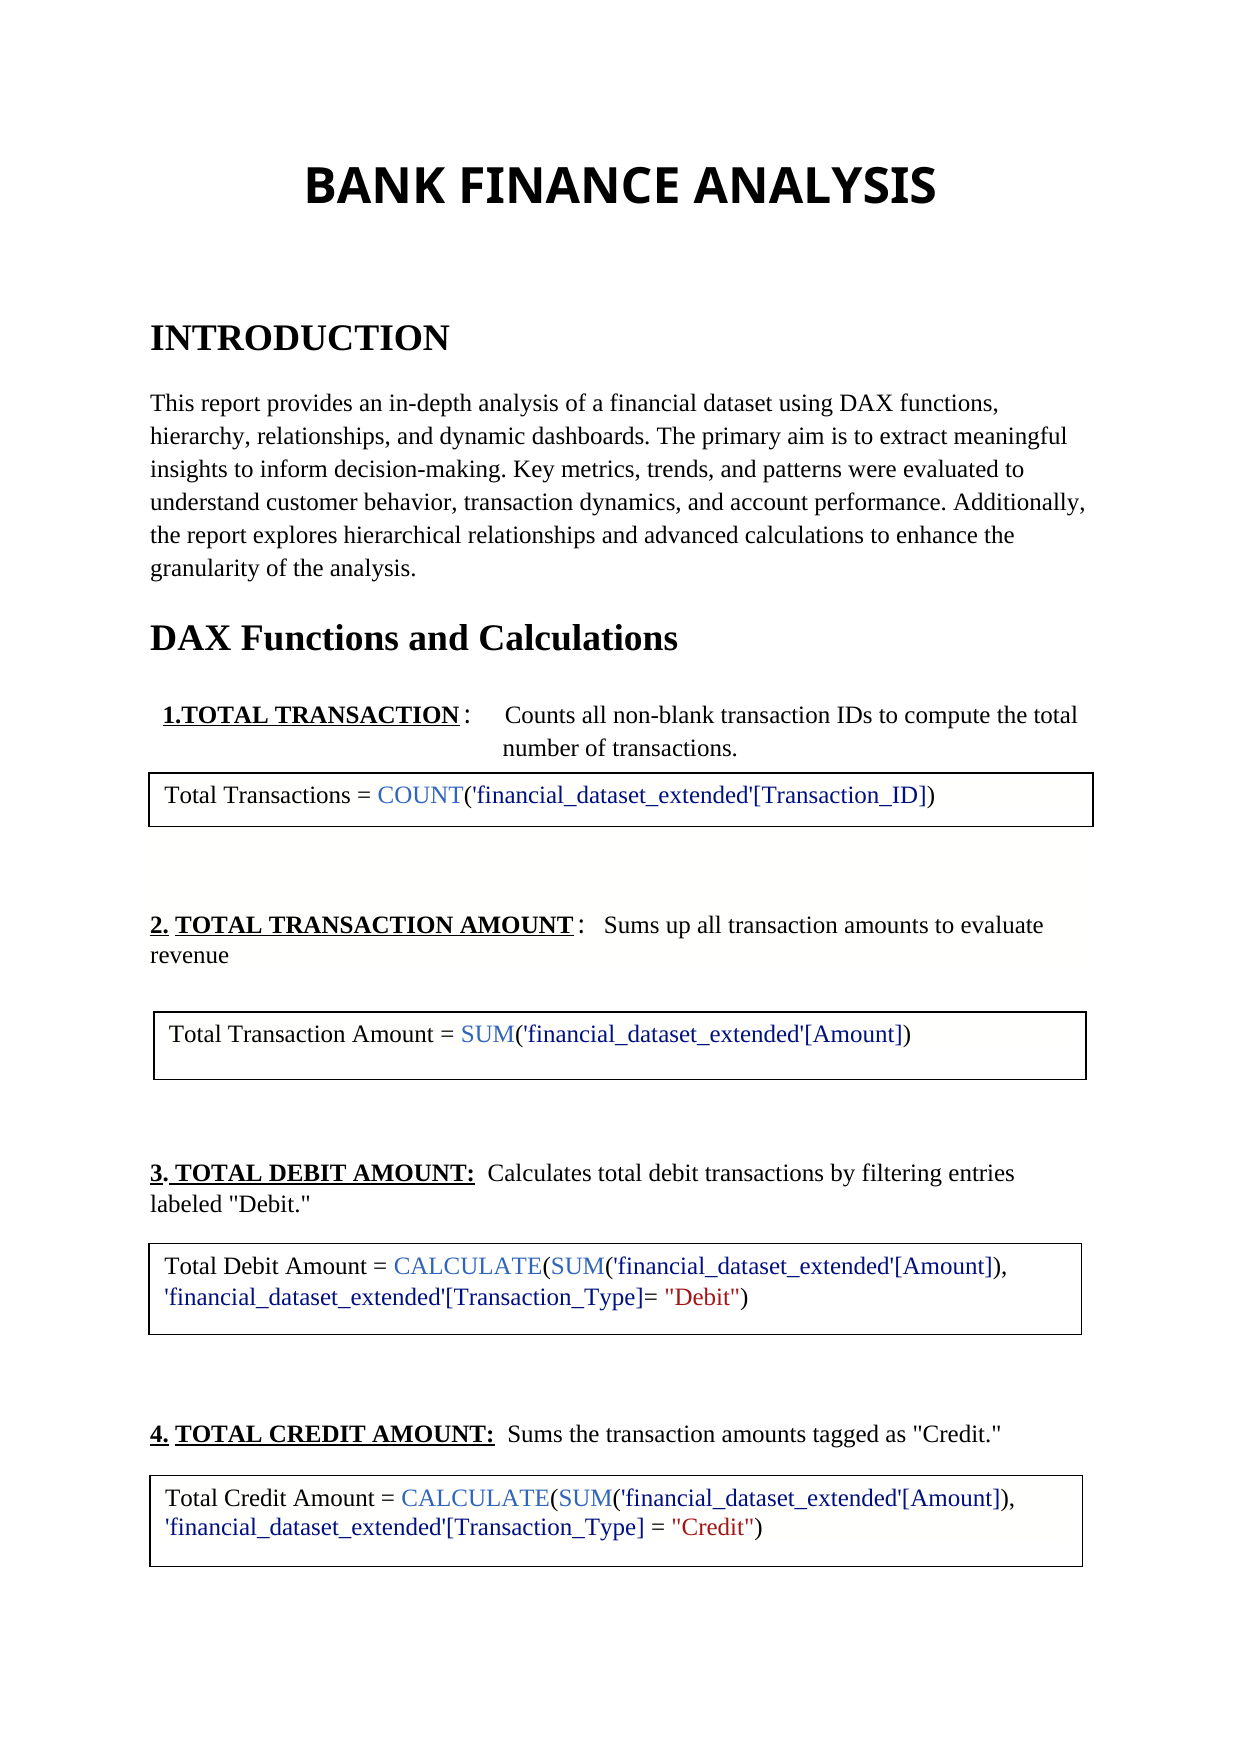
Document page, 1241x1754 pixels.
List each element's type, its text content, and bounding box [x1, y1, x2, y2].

text 1.TOTAL TRANSACTION: Counts all non-blank transaction IDs to compute the total number of transactions. [150, 696, 1090, 761]
text DAX Functions and Calculations [150, 615, 1090, 658]
text BANK FINANCE ANALYSIS [150, 150, 1090, 218]
text INTRODUCTION [150, 315, 1090, 358]
text 3. TOTAL DEBIT AMOUNT: Calculates total debit transactions by filtering entries labeled "Debit." [150, 1158, 1090, 1218]
text 2. TOTAL TRANSACTION AMOUNT: Sums up all transaction amounts to evaluate revenue [150, 906, 1090, 969]
text 4. TOTAL CREDIT AMOUNT: Sums the transaction amounts tagged as "Credit." [150, 1419, 1090, 1448]
text This report provides an in-depth analysis of a financial dataset using DAX functions, hierarchy, relationships, and dynamic dashboards. The primary aim is to extract meaningful insights to inform decision-making. Key metrics, trends, and patterns were evaluated to understand customer behavior, transaction dynamics, and account performance. Additionally, the report explores hierarchical relationships and advanced calculations to enhance the granularity of the analysis. [150, 388, 1090, 582]
